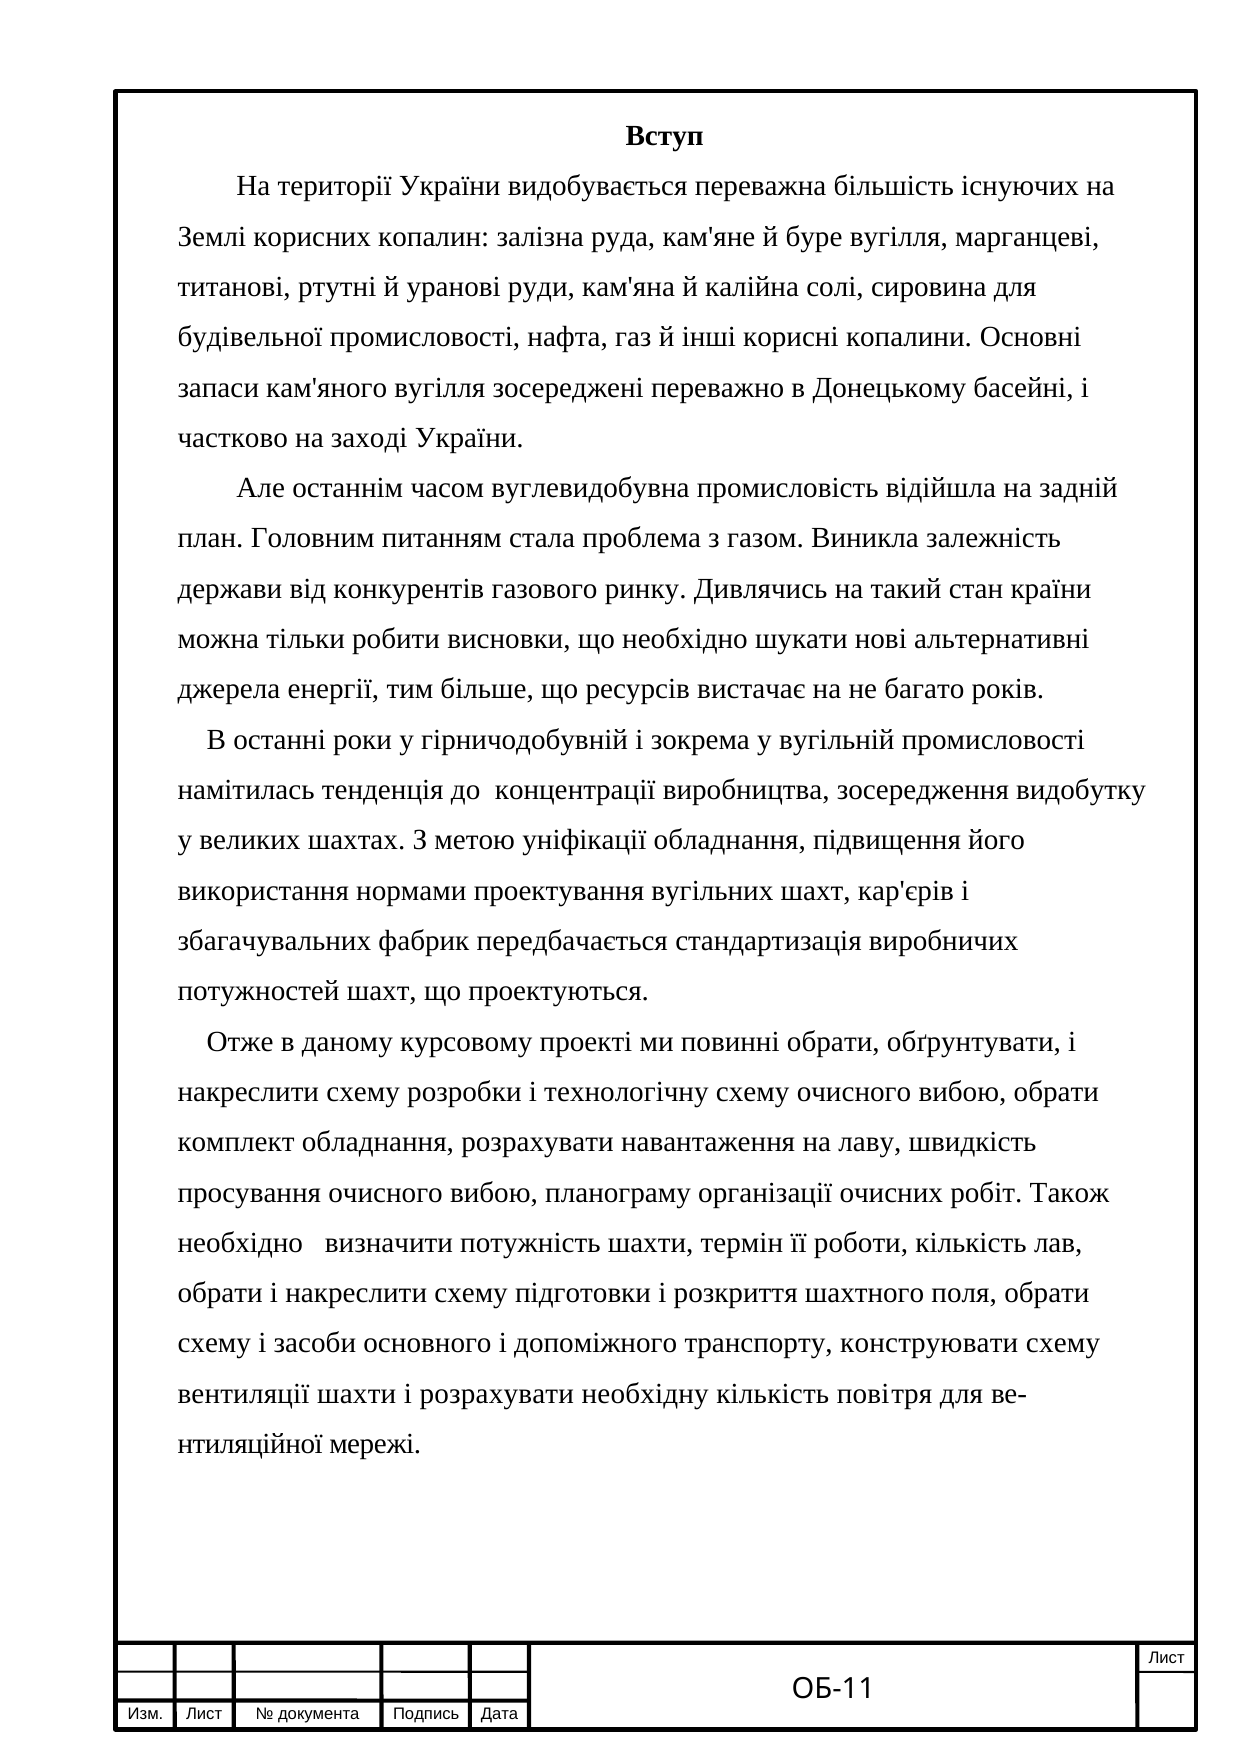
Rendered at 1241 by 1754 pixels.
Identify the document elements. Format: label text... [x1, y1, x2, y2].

text Отже в даному курсовому проекті ми повинні обрати, обґрунтувати, і накреслити схему розробки і технологічну схему очисного вибою, обрати комплект обладнання, розрахувати навантаження на лаву, швидкість просування очисного вибою, планограму організації очисних робіт. Також необхідно визначити потужність шахти, термін її роботи, кількість лав, обрати і накреслити схему підготовки і розкриття шахтного поля, обрати схему і засоби основного і допоміжного транспорту, конструювати схему вентиляції шахти і розрахувати необхідну кількість повітря для вентиляційної мережі. [177, 1024, 1152, 1460]
text В останні роки у гірничодобувній і зокрема у вугільній промисловості намітилась тенденція до концентрації виробництва, зосередження видобутку у великих шахтах. З метою уніфікації обладнання, підвищення його використання нормами проектування вугільних шахт, кар'єрів і збагачувальних фабрик передбачається стандартизація виробничих потужностей шахт, що проектуються. [177, 722, 1152, 1007]
text На території України видобувається переважна більшість існуючих на Землі корисних копалин: залізна руда, кам'яне й буре вугілля, марганцеві, титанові, ртутні й уранові руди, кам'яна й калійна солі, сировина для будівельної промисловості, нафта, газ й інші корисні копалини. Основні запаси кам'яного вугілля зосереджені переважно в Донецькому басейні, і частково на заході України. [177, 168, 1152, 453]
text Але останнім часом вуглевидобувна промисловість відійшла на задній план. Головним питанням стала проблема з газом. Виникла залежність держави від конкурентів газового ринку. Дивлячись на такий стан країни можна тільки робити висновки, що необхідно шукати нові альтернативні джерела енергії, тим більше, що ресурсів вистачає на не багато років. [177, 470, 1152, 705]
text Вступ [177, 118, 1152, 152]
